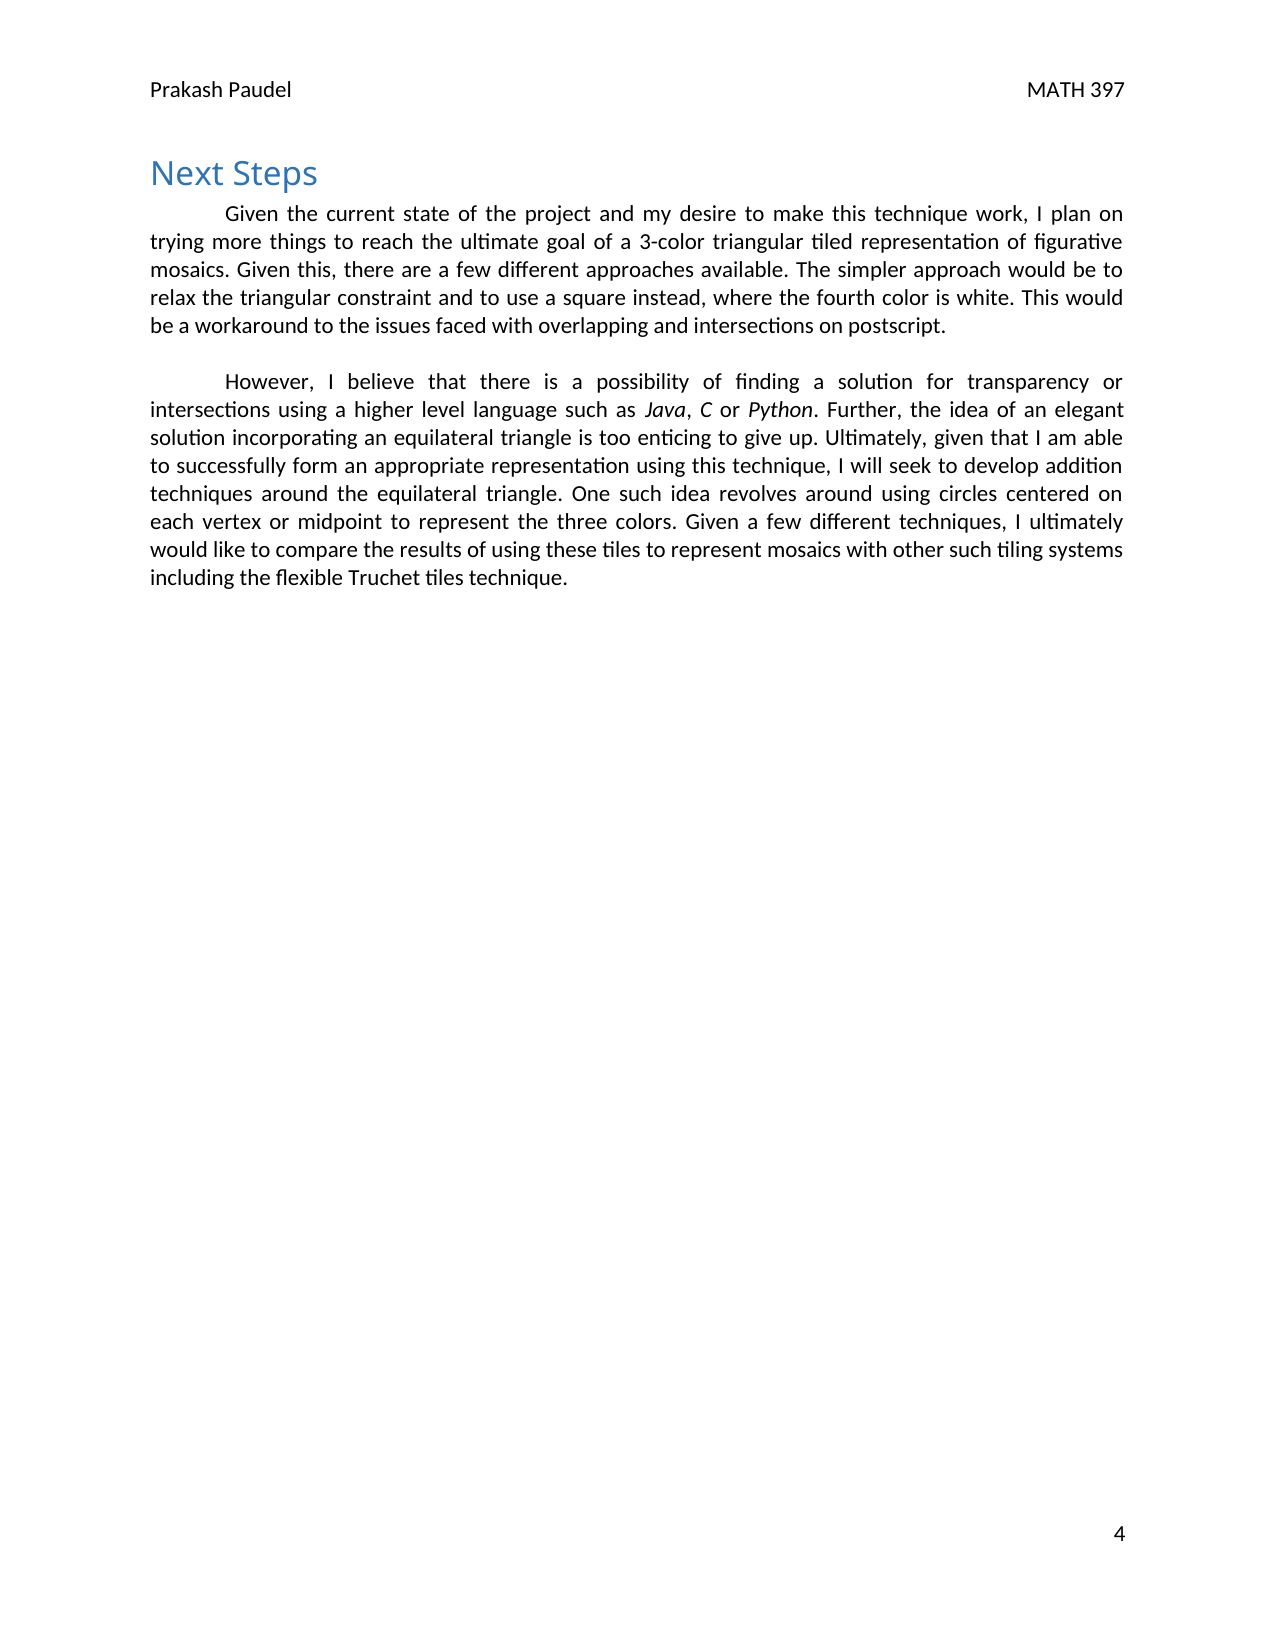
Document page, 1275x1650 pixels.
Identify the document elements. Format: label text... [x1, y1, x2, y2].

subtitle Next Steps [150, 150, 1125, 195]
text Given the current state of the project and my desire to make this technique work, I plan on trying more things to reach the ultimate goal of a 3-color triangular tiled representation of figurative mosaics. Given this, there are a few different approaches available. The simpler approach would be to relax the triangular constraint and to use a square instead, where the fourth color is white. This would be a workaround to the issues faced with overlapping and intersections on postscript. [150, 199, 1125, 339]
text However, I believe that there is a possibility of finding a solution for transparency or intersections using a higher level language such as Java, C or Python. Further, the idea of an elegant solution incorporating an equilateral triangle is too enticing to give up. Ultimately, given that I am able to successfully form an appropriate representation using this technique, I will seek to develop addition techniques around the equilateral triangle. One such idea revolves around using circles centered on each vertex or midpoint to represent the three colors. Given a few different techniques, I ultimately would like to compare the results of using these tiles to represent mosaics with other such tiling systems including the flexible Truchet tiles technique. [150, 367, 1125, 591]
